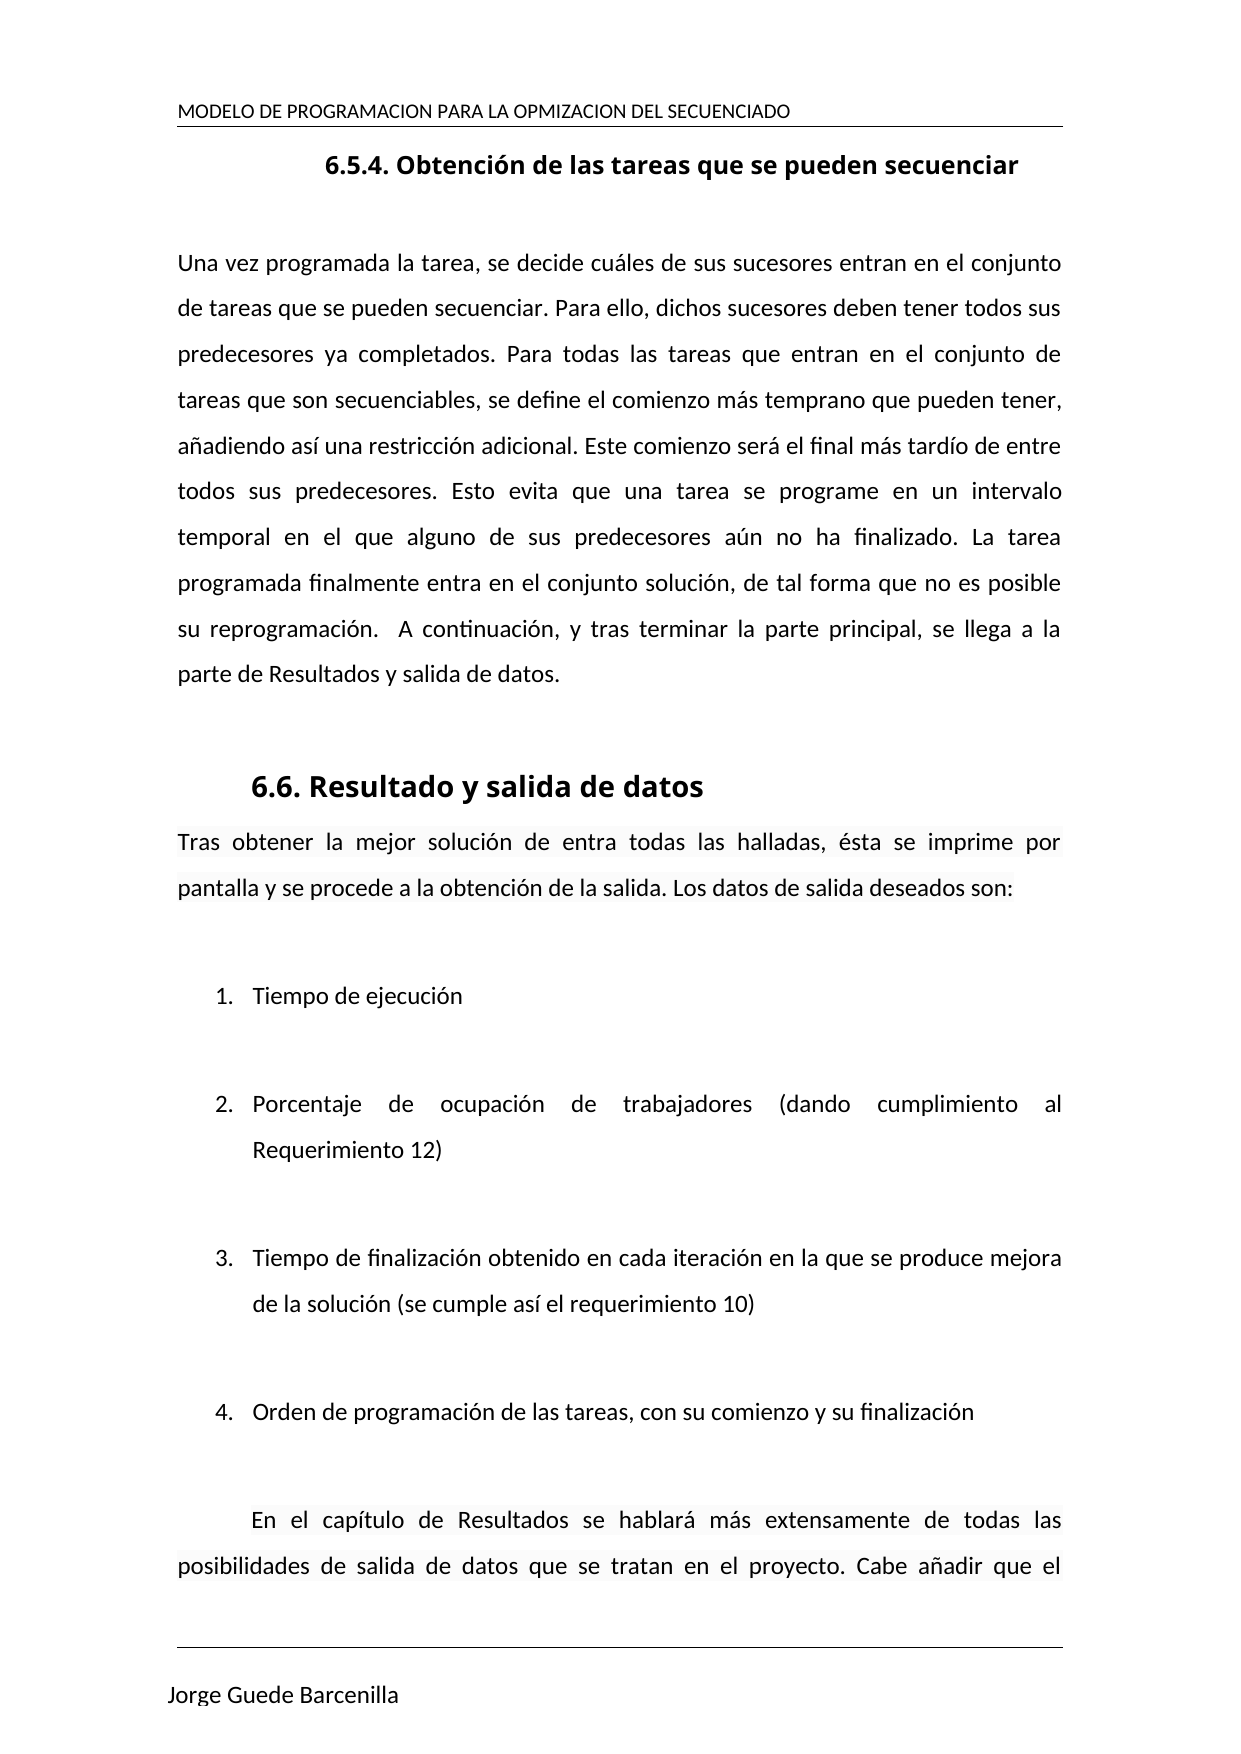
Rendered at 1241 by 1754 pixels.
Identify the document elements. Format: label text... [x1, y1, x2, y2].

subtitle 6.5.4. Obtención de las tareas que se pueden secuenciar [251, 148, 1063, 182]
text Tras obtener la mejor solución de entra todas las halladas, ésta se imprime por pantalla y se procede a la obtención de la salida. Los datos de salida deseados son: [177, 857, 1063, 902]
list Tiempo de ejecución [215, 980, 1063, 1011]
text Una vez programada la tarea, se decide cuáles de sus sucesores entran en el conjunto de tareas que se pueden secuenciar. Para ello, dichos sucesores deben tener todos sus predecesores ya completados. Para todas las tareas que entran en el conjunto de tareas que son secuenciables, se define el comienzo más temprano que pueden tener, añadiendo así una restricción adicional. Este comienzo será el final más tardío de entre todos sus predecesores. Esto evita que una tarea se programe en un intervalo temporal en el que alguno de sus predecesores aún no ha finalizado. La tarea programada finalmente entra en el conjunto solución, de tal forma que no es posible su reprogramación. A continuación, y tras terminar la parte principal, se llega a la parte de Resultados y salida de datos. [177, 247, 1063, 689]
list Tiempo de finalización obtenido en cada iteración en la que se produce mejora de la solución (se cumple así el requerimiento 10) [215, 1242, 1063, 1318]
list Orden de programación de las tareas, con su comienzo y su finalización [215, 1396, 1063, 1427]
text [177, 1504, 1063, 1550]
list Porcentaje de ocupación de trabajadores (dando cumplimiento al Requerimiento 12) [215, 1088, 1063, 1164]
subtitle 6.6. Resultado y salida de datos [177, 767, 1063, 806]
